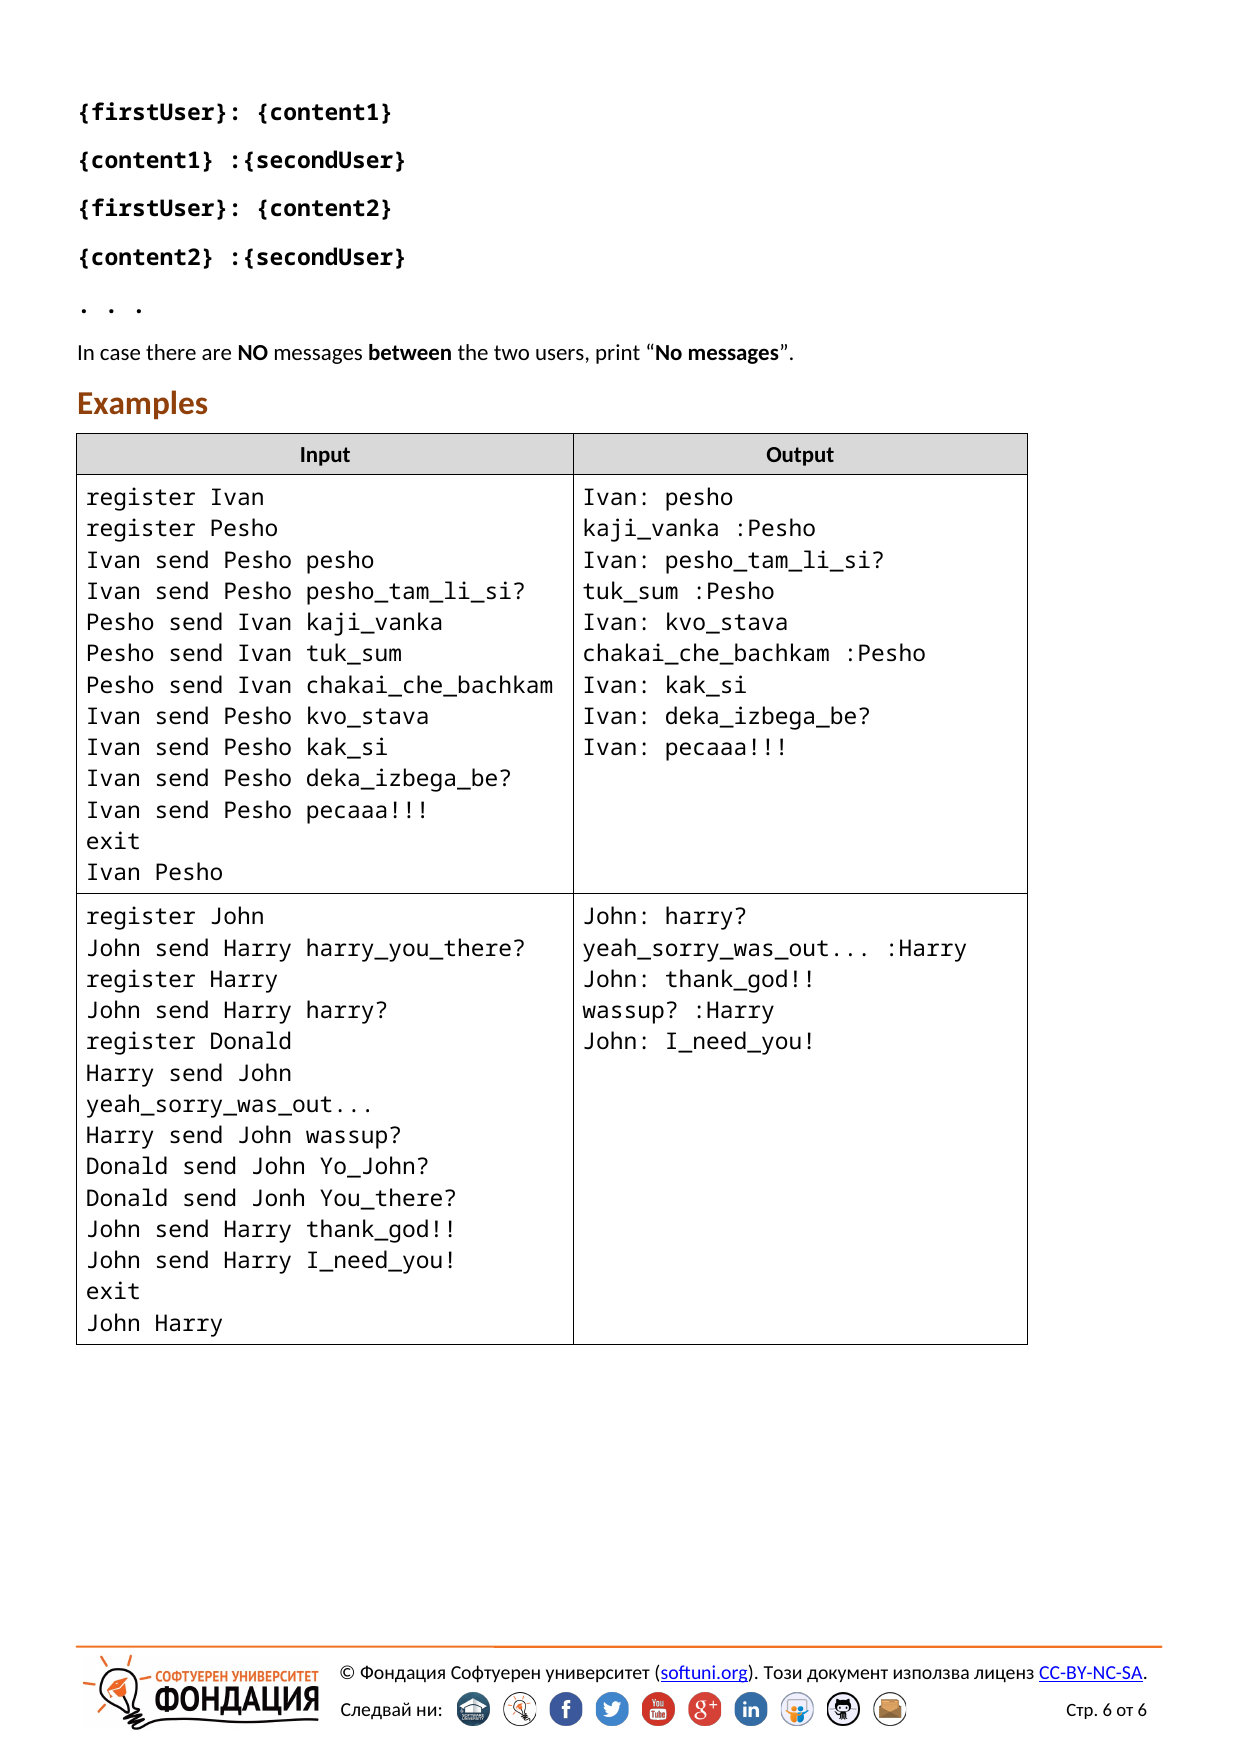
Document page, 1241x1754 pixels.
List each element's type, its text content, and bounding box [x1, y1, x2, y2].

picture [873, 1692, 907, 1726]
text In case there are NO messages between the two users, print “No messages”. [77, 338, 1163, 366]
picture [780, 1692, 814, 1726]
table_cell Ivan: pesho kaji_vanka :Pesho Ivan: pesho_tam_li_si? tuk_sum :Pesho Ivan: kvo_stava chakai_che_bachkam :Pesho Ivan: kak_si Ivan: deka_izbega_be? Ivan: pecaaa!!! [574, 475, 1027, 893]
text {firstUser}: {content1} [77, 95, 1163, 127]
picture [688, 1692, 722, 1726]
text {content1} :{secondUser} [77, 144, 1163, 175]
table_cell register John John send Harry harry_you_there? register Harry John send Harry harry? register Donald Harry send John yeah_sorry_was_out... Harry send John wassup? Donald send John Yo_John? Donald send Jonh You_there? John send Harry thank_god!! John send Harry I_need_you! exit John Harry [77, 894, 573, 1344]
picture [642, 1692, 675, 1726]
picture [549, 1692, 583, 1726]
picture [457, 1692, 490, 1726]
picture [734, 1692, 768, 1726]
picture [595, 1692, 629, 1726]
subtitle Examples [77, 382, 1163, 423]
text {firstUser}: {content2} [77, 192, 1163, 223]
table_header Input [77, 434, 573, 474]
text . . . [77, 289, 1163, 320]
text {content2} :{secondUser} [77, 241, 1163, 272]
table_cell John: harry? yeah_sorry_was_out... :Harry John: thank_god!! wassup? :Harry John: I_need_you! [574, 894, 1027, 1344]
picture [82, 1654, 319, 1730]
table_header Output [574, 434, 1027, 474]
table_cell register Ivan register Pesho Ivan send Pesho pesho Ivan send Pesho pesho_tam_li_si? Pesho send Ivan kaji_vanka Pesho send Ivan tuk_sum Pesho send Ivan chakai_che_bachkam Ivan send Pesho kvo_stava Ivan send Pesho kak_si Ivan send Pesho deka_izbega_be? Ivan send Pesho pecaaa!!! exit Ivan Pesho [77, 475, 573, 893]
picture [503, 1692, 537, 1726]
picture [827, 1692, 860, 1726]
